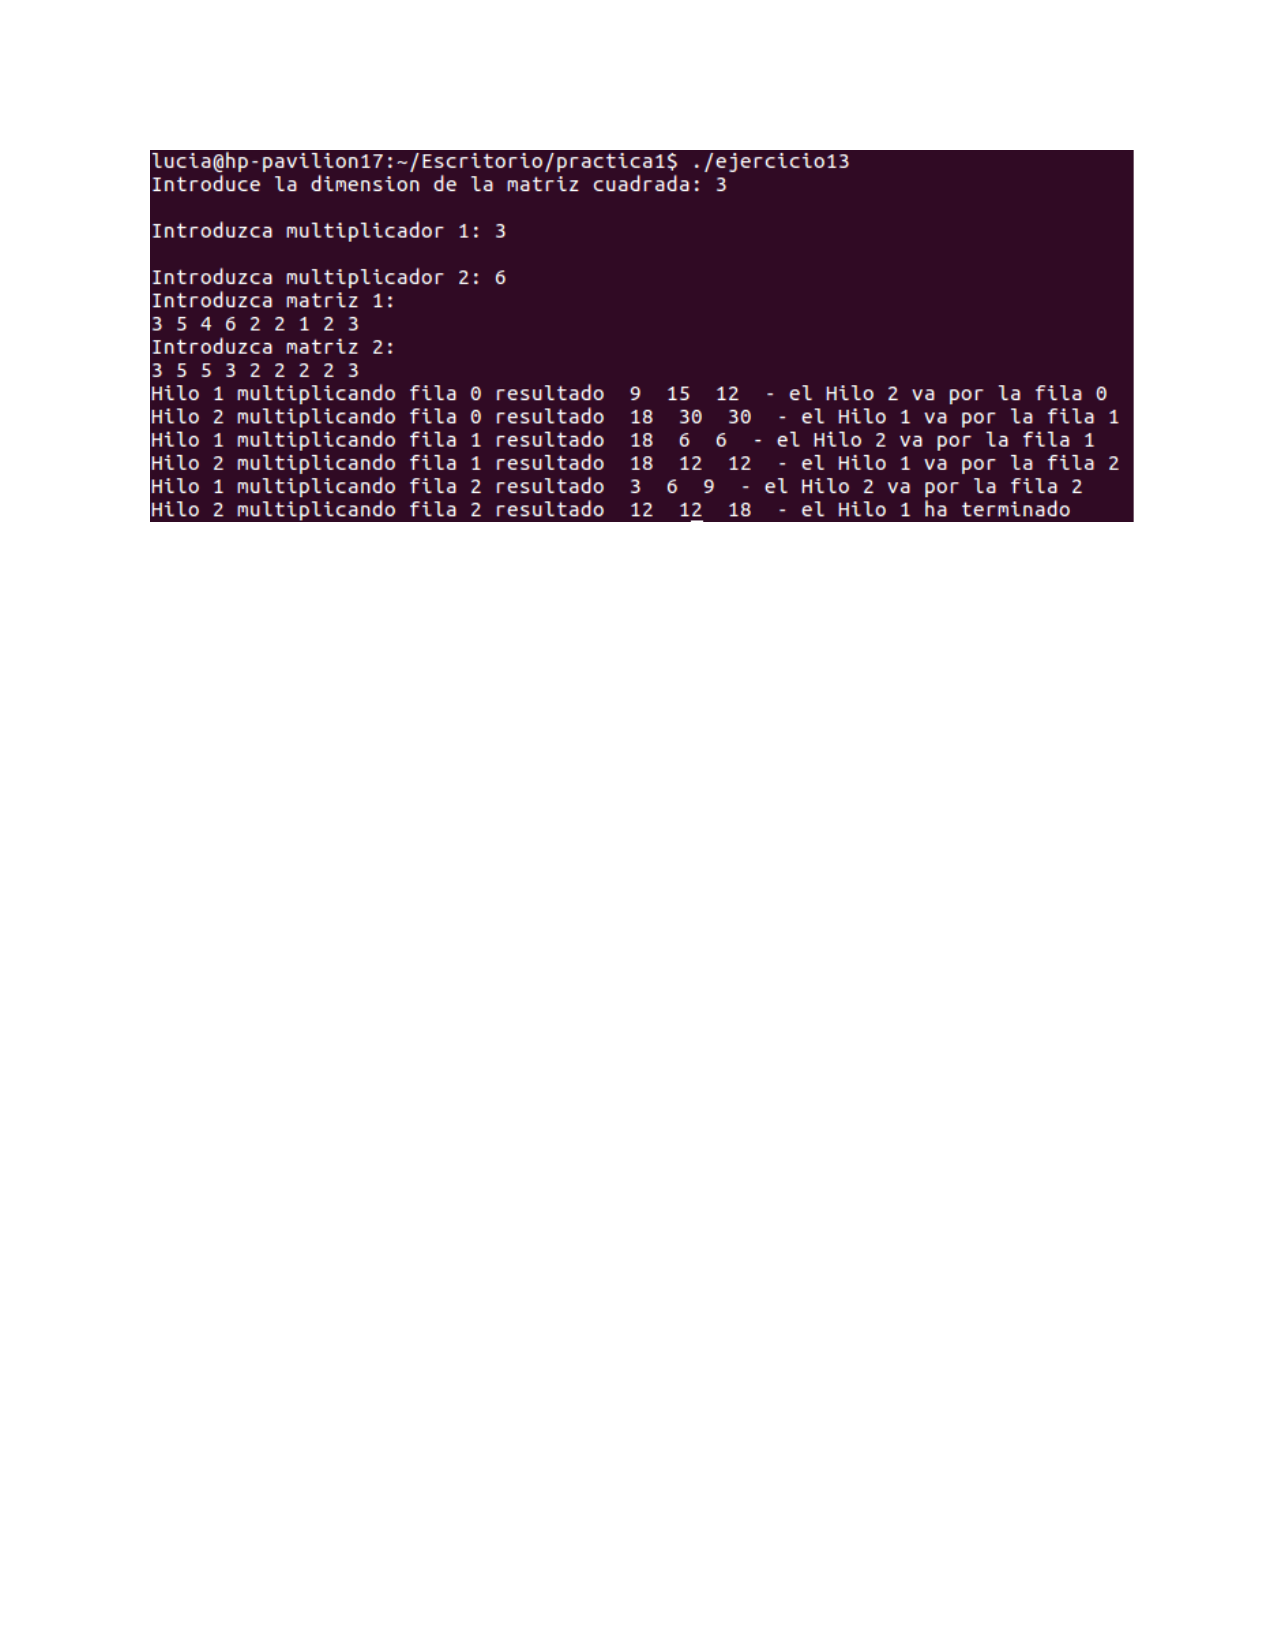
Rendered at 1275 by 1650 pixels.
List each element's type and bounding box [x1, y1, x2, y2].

picture [150, 150, 1134, 522]
